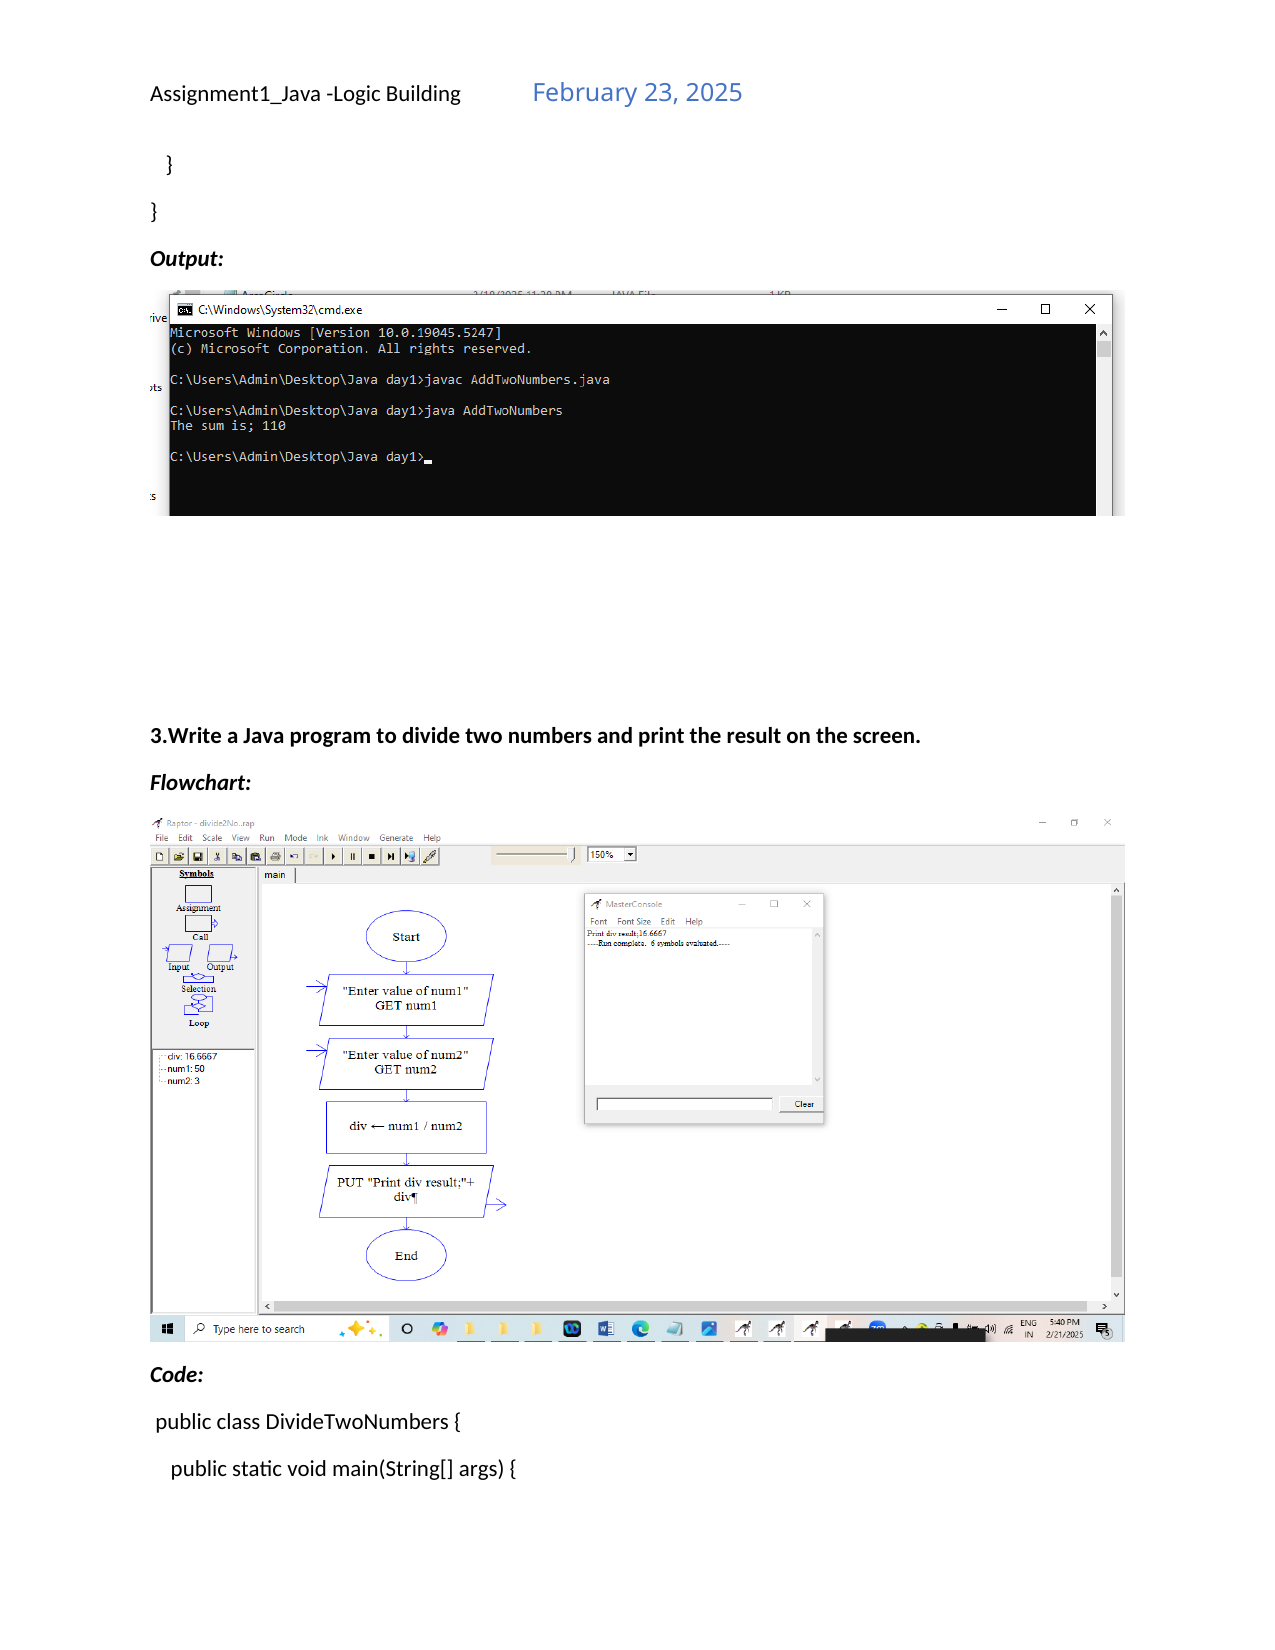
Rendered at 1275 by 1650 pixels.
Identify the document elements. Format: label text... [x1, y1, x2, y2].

picture [150, 290, 1125, 516]
text public class DivideTwoNumbers { [150, 1407, 1125, 1436]
text Output: [150, 244, 1125, 272]
text Code: [150, 1361, 1125, 1389]
text public static void main(String[] args) { [150, 1454, 1125, 1482]
text Flowchart: [150, 768, 1125, 796]
picture [150, 815, 1125, 1342]
text } [150, 197, 1125, 225]
text 3.Write a Java program to divide two numbers and print the result on the screen. [150, 721, 1125, 749]
text } [150, 150, 1125, 178]
